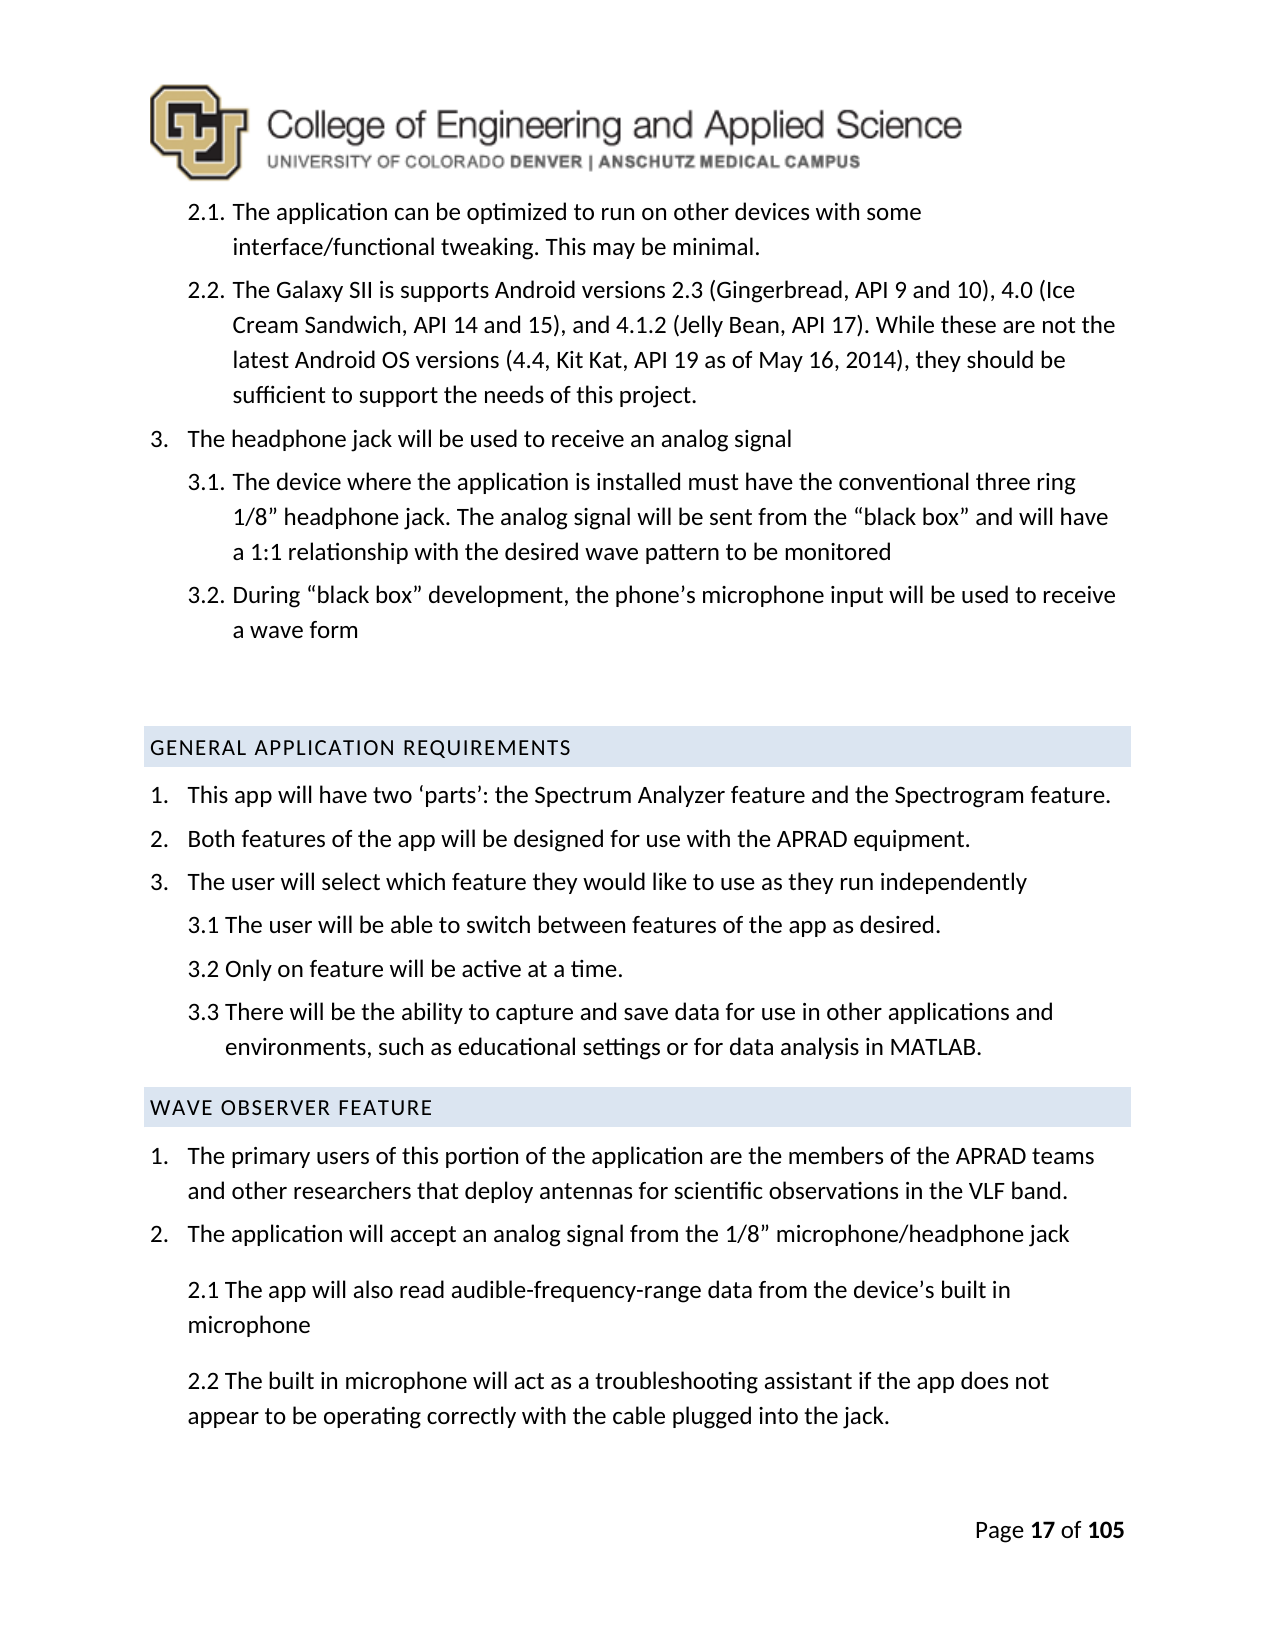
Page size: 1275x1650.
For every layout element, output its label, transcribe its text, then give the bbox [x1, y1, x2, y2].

list The device where the application is installed must have the conventional three ring 1/8” headphone jack. The analog signal will be sent from the “black box” and will have a 1:1 relationship with the desired wave pattern to be monitored [187, 466, 1125, 567]
list The Galaxy SII is supports Android versions 2.3 (Gingerbread, API 9 and 10), 4.0 (Ice Cream Sandwich, API 14 and 15), and 4.1.2 (Jelly Bean, API 17). While these are not the latest Android OS versions (4.4, Kit Kat, API 19 as of May 16, 2014), they should be sufficient to support the needs of this project. [187, 275, 1125, 410]
list The application can be optimized to run on other devices with some interface/functional tweaking. This may be minimal. [187, 196, 1125, 262]
text 2.1 The app will also read audible-frequency-range data from the device’s built in microphone [187, 1274, 1125, 1339]
picture [150, 75, 1032, 197]
list During “black box” development, the phone’s microphone input will be used to receive a wave form [187, 580, 1125, 645]
list The headphone jack will be used to receive an analog signal [150, 423, 1125, 453]
list There will be the ability to capture and save data for use in other applications and environments, such as educational settings or for data analysis in MATLAB. [187, 996, 1125, 1062]
subtitle General Application requirements [150, 733, 1125, 761]
list The user will be able to switch between features of the app as desired. [187, 909, 1125, 940]
text 2.2 The built in microphone will act as a troubleshooting assistant if the app does not appear to be operating correctly with the cable plugged into the jack. [187, 1365, 1125, 1430]
subtitle Wave OBSERVER feature [150, 1093, 1125, 1121]
list The user will select which feature they would like to use as they run independently [150, 866, 1125, 897]
list This app will have two ‘parts’: the Spectrum Analyzer feature and the Spectrogram feature. [150, 779, 1125, 810]
list The application will accept an analog signal from the 1/8” microphone/headphone jack [150, 1218, 1125, 1249]
list Only on feature will be active at a time. [187, 953, 1125, 983]
list The primary users of this portion of the application are the members of the APRAD teams and other researchers that deploy antennas for scientific observations in the VLF band. [150, 1140, 1125, 1205]
list Both features of the app will be designed for use with the APRAD equipment. [150, 823, 1125, 853]
